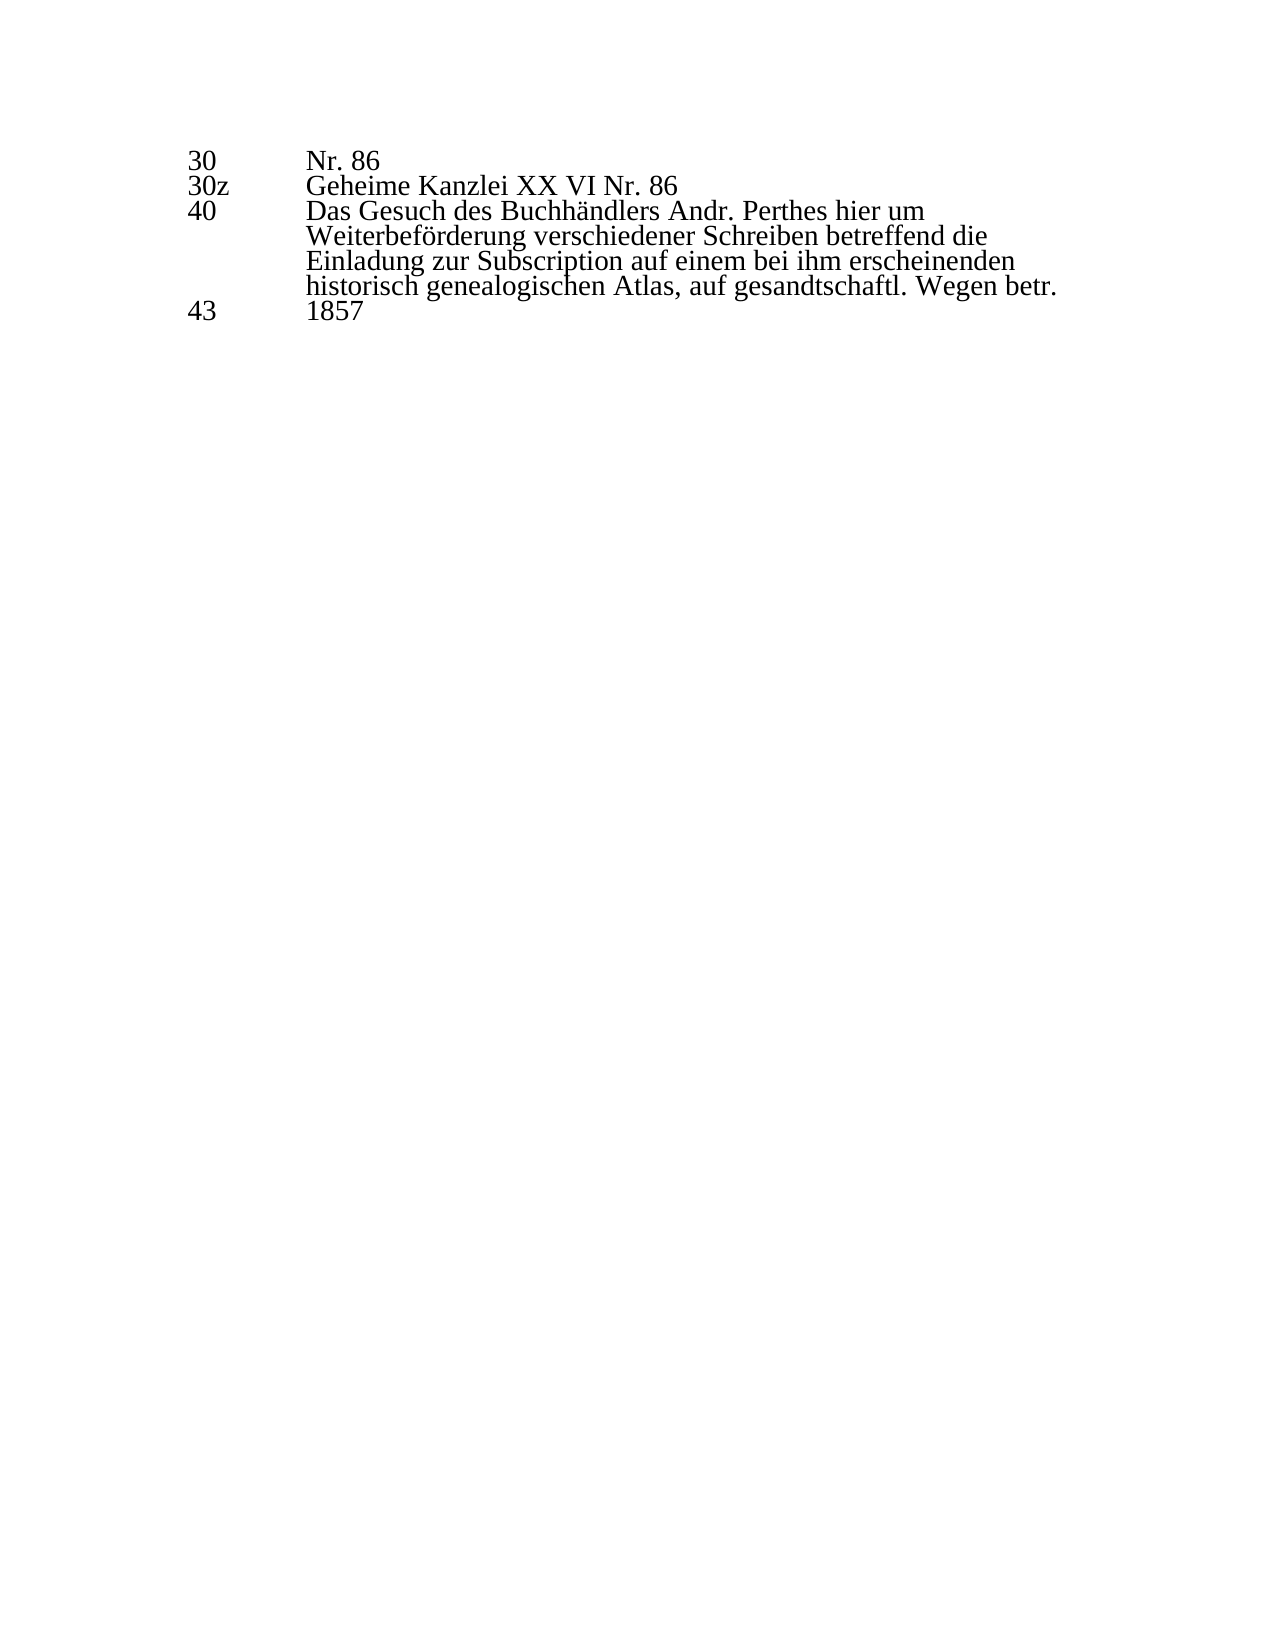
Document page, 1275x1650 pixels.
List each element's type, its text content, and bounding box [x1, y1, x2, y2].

text 30z Geheime Kanzlei XX VI Nr. 86 [187, 175, 1087, 200]
text 43 1857 [187, 300, 1087, 325]
text 40 Das Gesuch des p[5{s[Buchhändler]s}s 2{Andr<eas>.} 1{Perthes} 6{o[<Gotha>]o}]phier um Weiterbeförderung verschiedener Schreiben betreffend die Einladung zur s[Subscription]s auf einem bei ihm erscheinenden historisch genealogischen Atlas, auf gesandtschaftl. Wegen betr. [187, 200, 1087, 300]
text 30 Nr. 86 [187, 150, 1087, 175]
